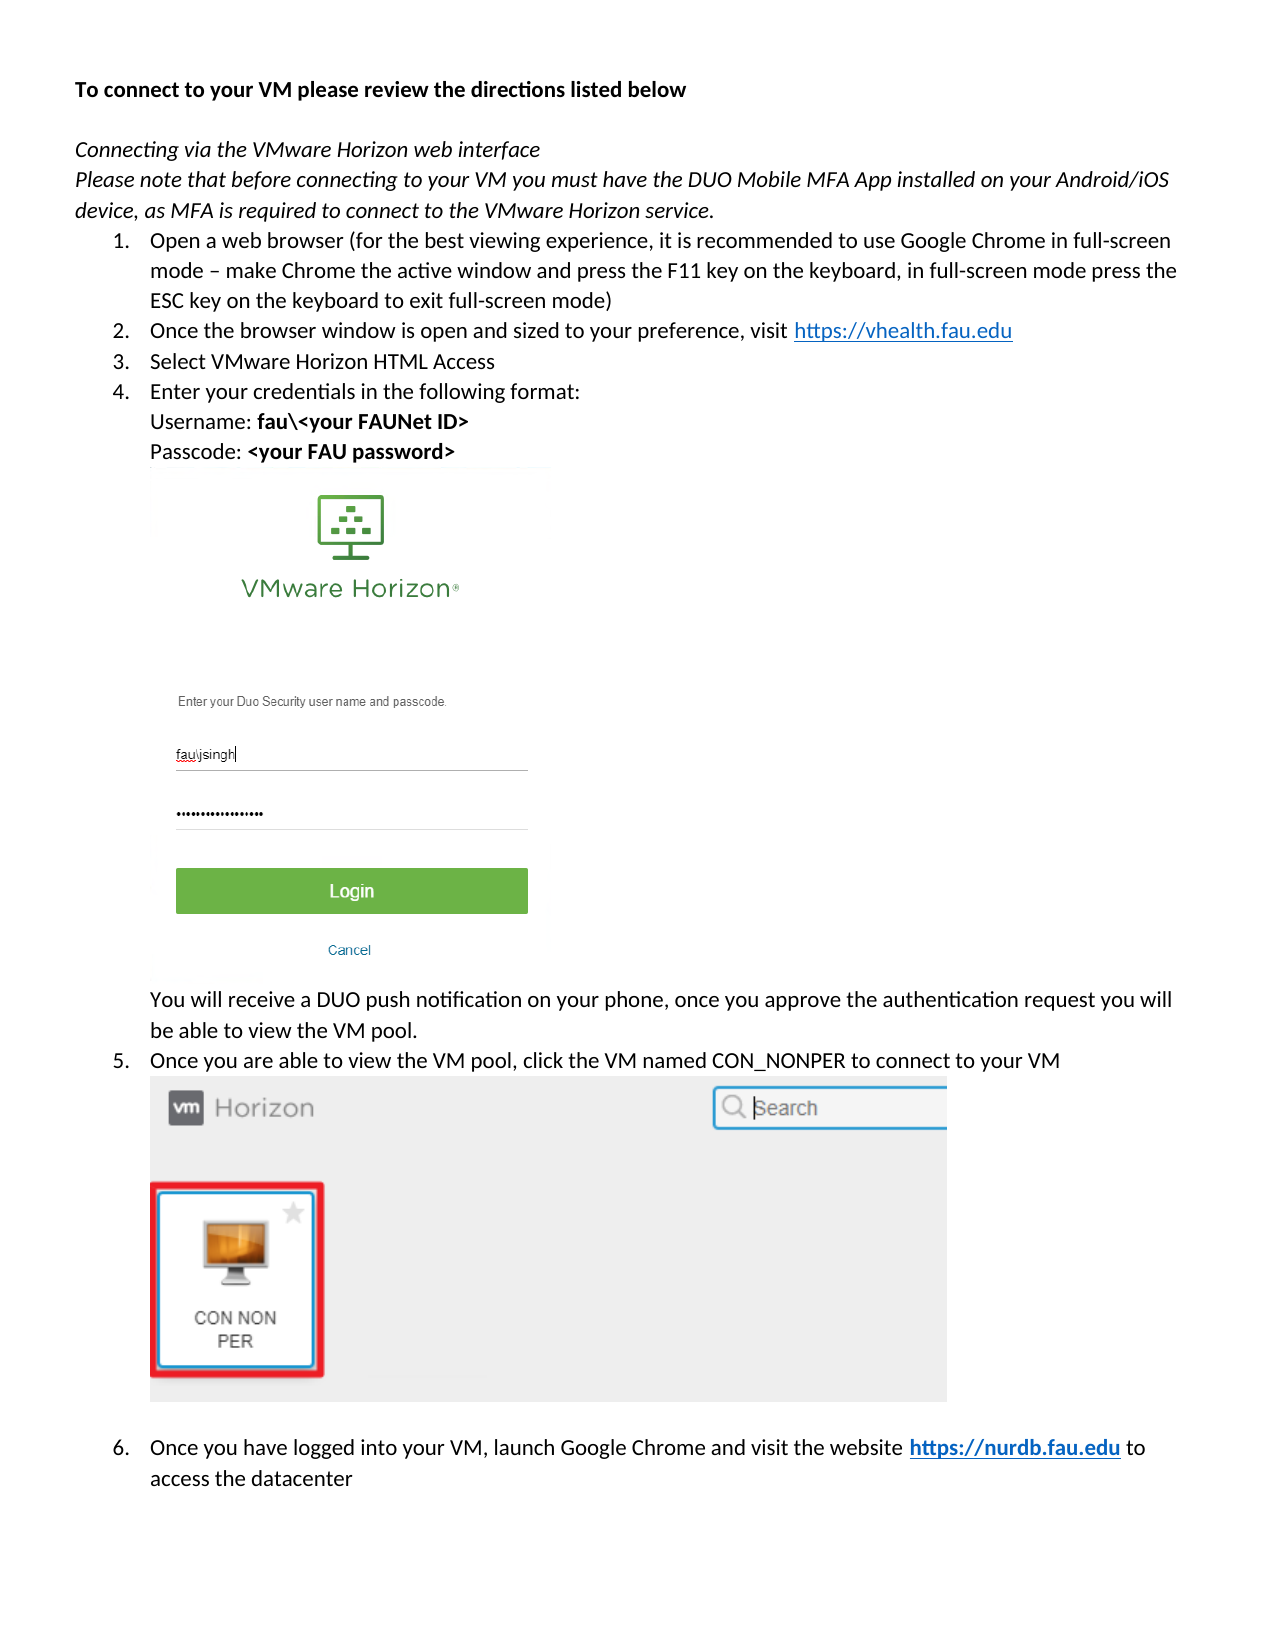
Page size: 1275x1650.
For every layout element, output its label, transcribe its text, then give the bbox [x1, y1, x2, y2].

picture [150, 1076, 947, 1402]
list Open a web browser (for the best viewing experience, it is recommended to use Google Chrome in full-screen mode – make Chrome the active window and press the F11 key on the keyboard, in full-screen mode press the ESC key on the keyboard to exit full-screen mode) [112, 226, 1200, 314]
list Select VMware Horizon HTML Access [112, 347, 1200, 375]
text Passcode: <your FAU password> [150, 437, 1200, 466]
list Once you are able to view the VM pool, click the VM named CON_NONPER to connect to your VM [112, 1046, 1200, 1074]
list Once you have logged into your VM, launch Google Chrome and visit the website https://nurdb.fau.edu to access the datacenter [112, 1433, 1200, 1492]
text You will receive a DUO push notification on your phone, once you approve the authentication request you will be able to view the VM pool. [150, 986, 1200, 1044]
text Connecting via the VMware Horizon web interface [75, 135, 1200, 163]
text Please note that before connecting to your VM you must have the DUO Mobile MFA App installed on your Android/iOS device, as MFA is required to connect to the VMware Horizon service. [75, 166, 1200, 224]
text Username: fau\<your FAUNet ID> [150, 407, 1200, 435]
list Once the browser window is open and sized to your preference, visit https://vhealth.fau.edu [112, 317, 1200, 345]
list Enter your credentials in the following format: [112, 377, 1200, 405]
text To connect to your VM please review the directions listed below [75, 75, 1200, 103]
picture [150, 467, 552, 984]
